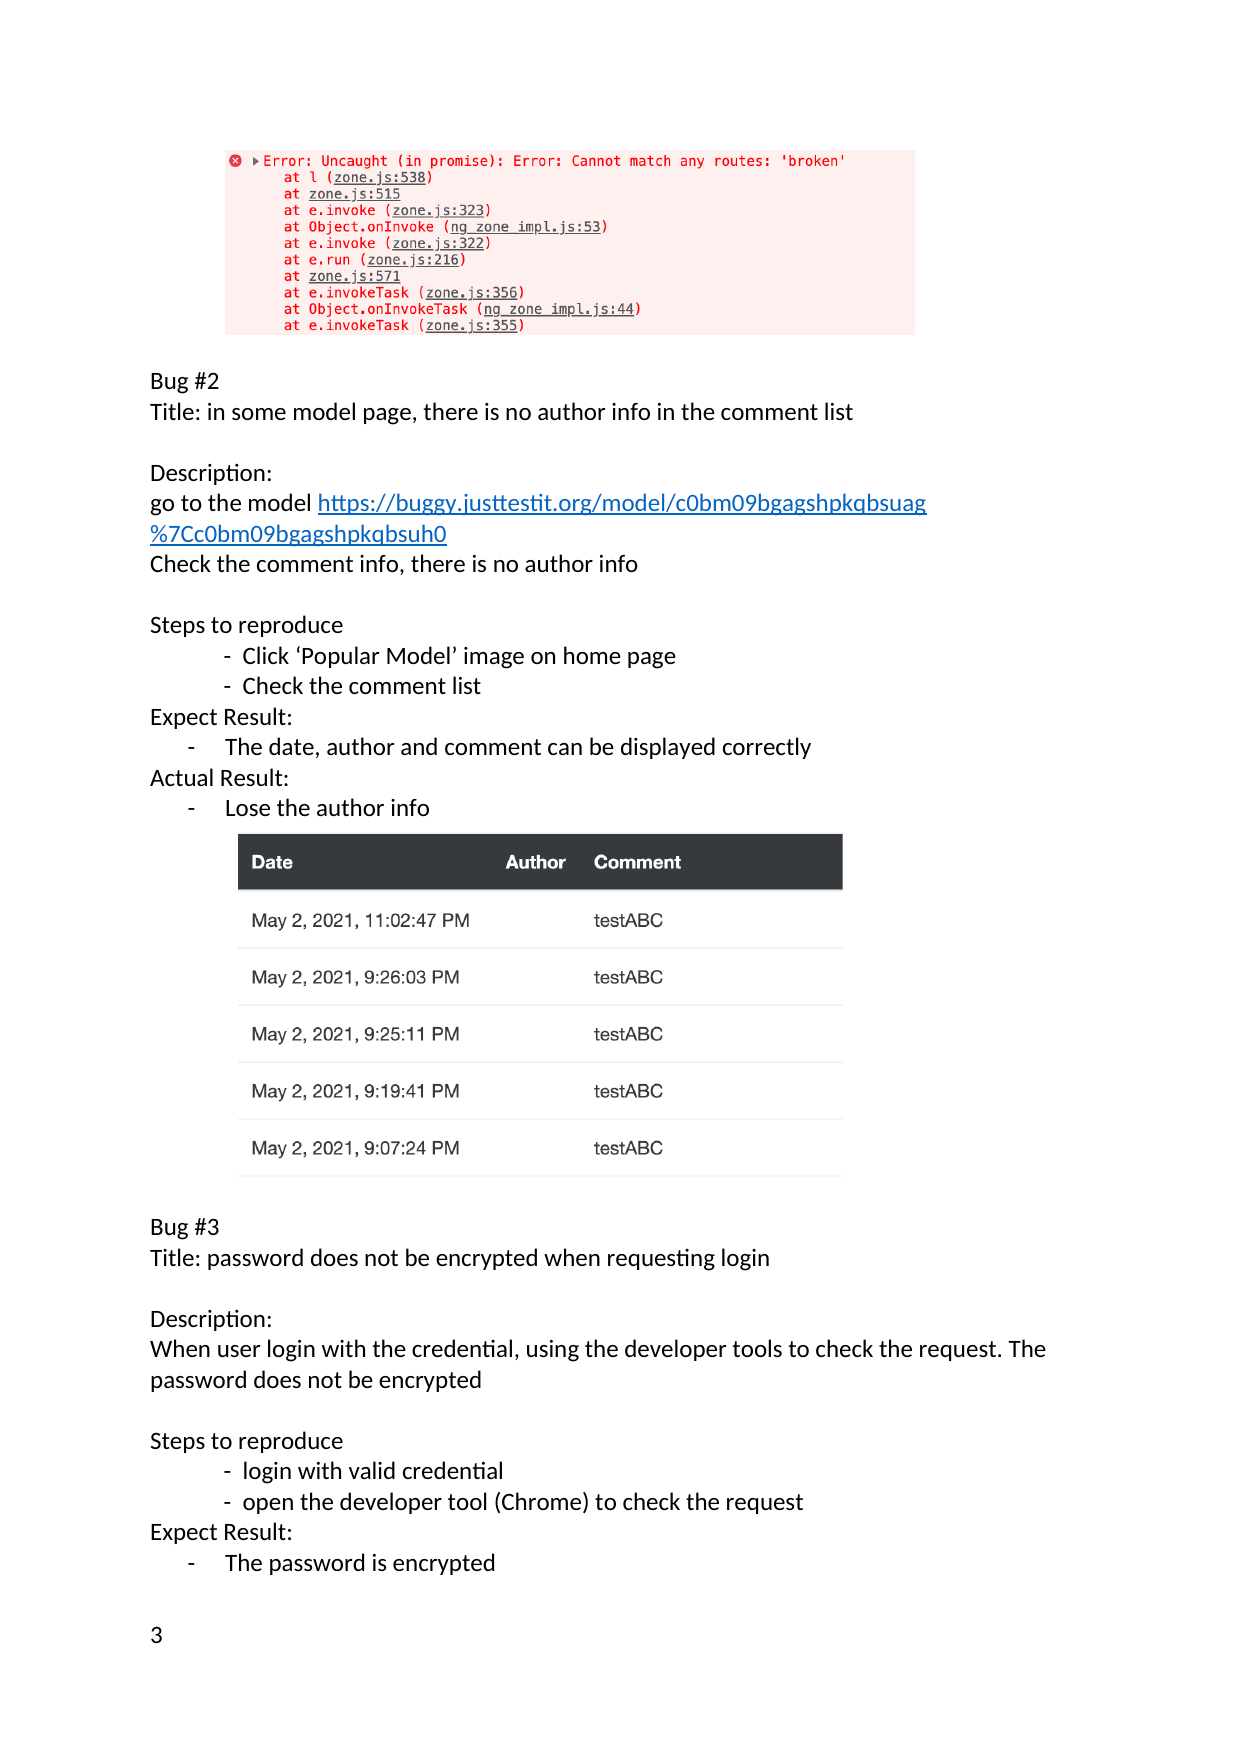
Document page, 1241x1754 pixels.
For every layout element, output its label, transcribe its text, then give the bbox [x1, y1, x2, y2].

text - Check the comment list [150, 671, 1090, 701]
text Expect Result: [150, 1516, 1090, 1547]
picture [225, 150, 916, 335]
picture [225, 823, 843, 1181]
text go to the model https://buggy.justtestit.org/model/c0bm09bgagshpkqbsuag%7Cc0bm09bgagshpkqbsuh0 [150, 487, 1090, 548]
text - open the developer tool (Chrome) to check the request [150, 1486, 1090, 1516]
text Bug #2 Title: in some model page, there is no author info in the comment list [150, 365, 1090, 426]
list The password is encrypted [187, 1547, 1090, 1577]
text Expect Result: [150, 701, 1090, 732]
text - Click ‘Popular Model’ image on home page [150, 640, 1090, 671]
text Steps to reproduce [150, 1425, 1090, 1455]
text Actual Result: [150, 762, 1090, 793]
text - login with valid credential [150, 1455, 1090, 1486]
text Bug #3 [150, 1211, 1090, 1242]
text Title: password does not be encrypted when requesting login [150, 1242, 1090, 1272]
list Lose the author info [187, 793, 1090, 823]
text Description: When user login with the credential, using the developer tools to check the request. The password does not be encrypted [150, 1303, 1090, 1394]
text Check the comment info, there is no author info Steps to reproduce [150, 548, 1090, 640]
list The date, author and comment can be displayed correctly [187, 732, 1090, 762]
text Description: [150, 426, 1090, 487]
